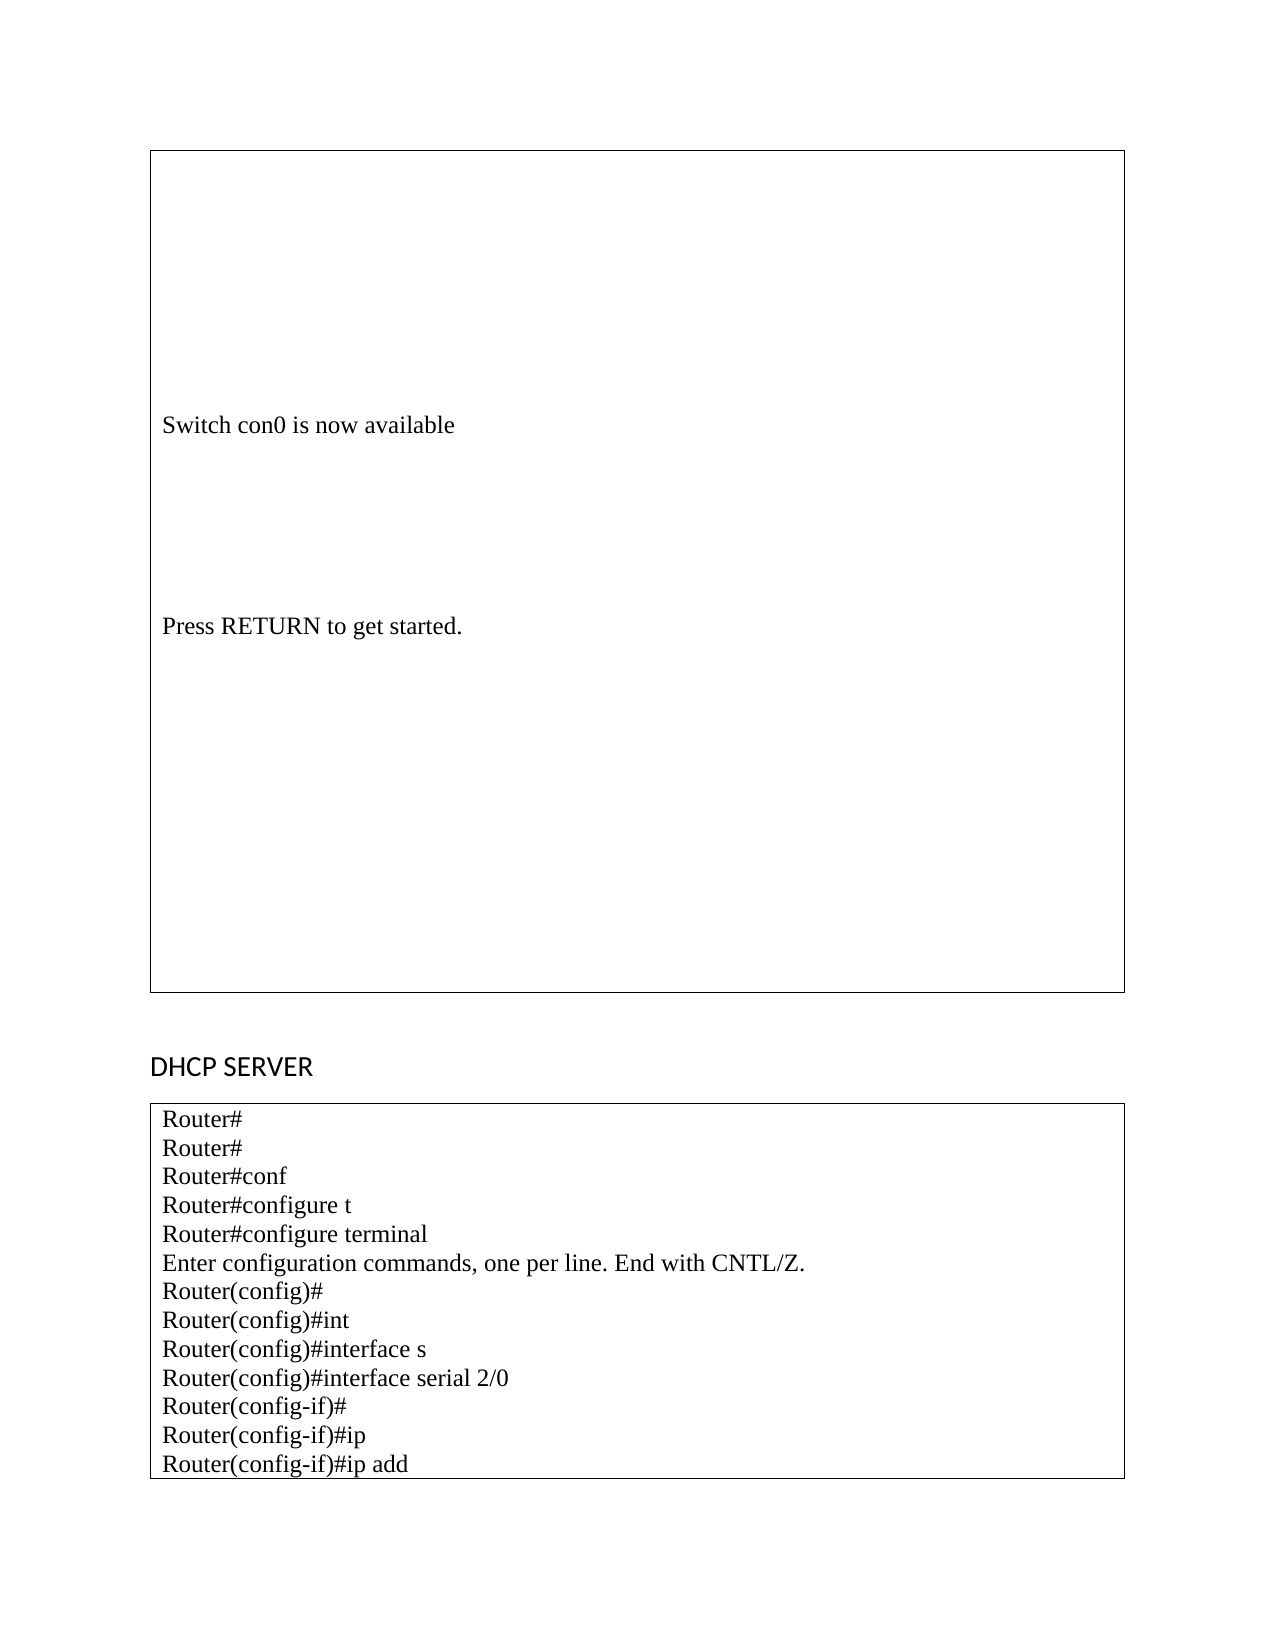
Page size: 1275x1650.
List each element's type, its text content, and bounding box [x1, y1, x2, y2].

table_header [151, 151, 1124, 992]
text DHCP SERVER [150, 1048, 1125, 1083]
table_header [151, 1104, 1124, 1478]
